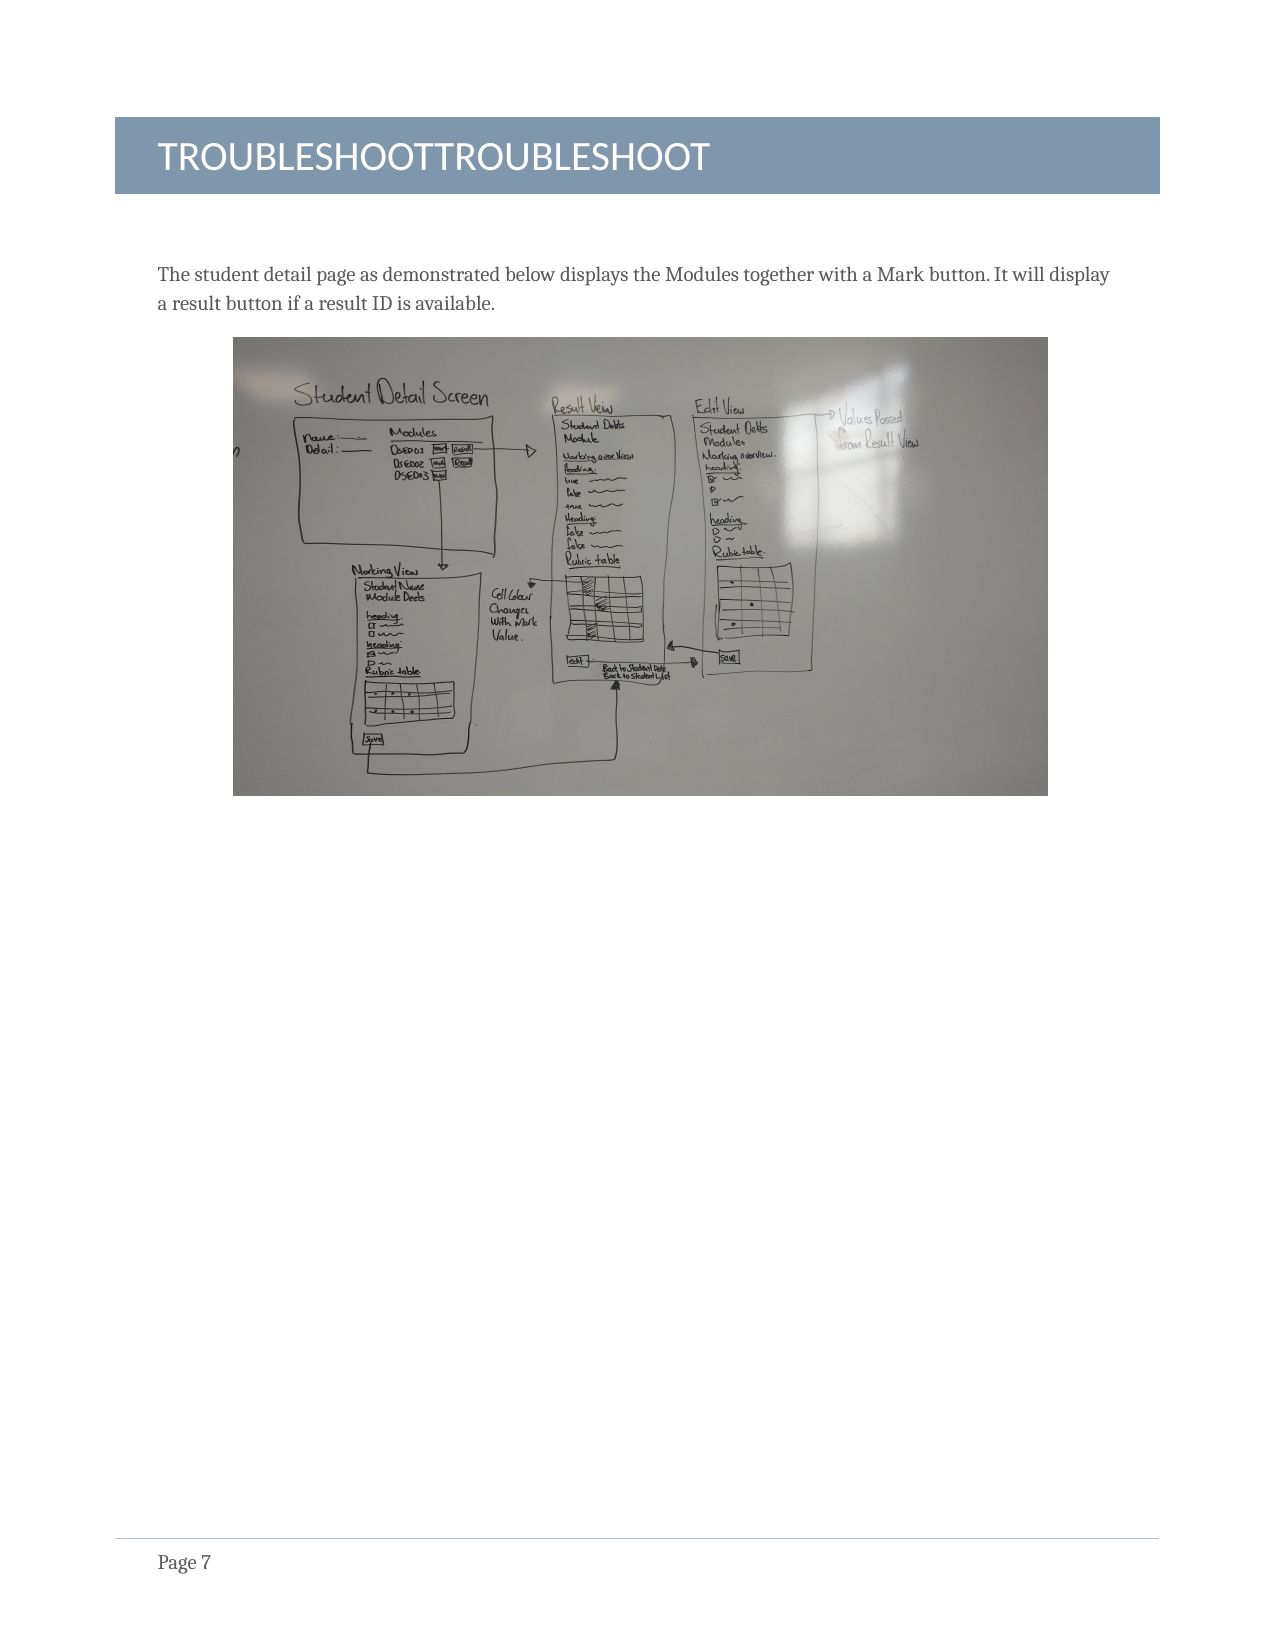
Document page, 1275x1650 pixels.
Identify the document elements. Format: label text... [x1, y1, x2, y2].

text The student detail page as demonstrated below displays the Modules together with a Mark button. It will display a result button if a result ID is available. [157, 262, 1117, 315]
picture [233, 337, 1048, 796]
